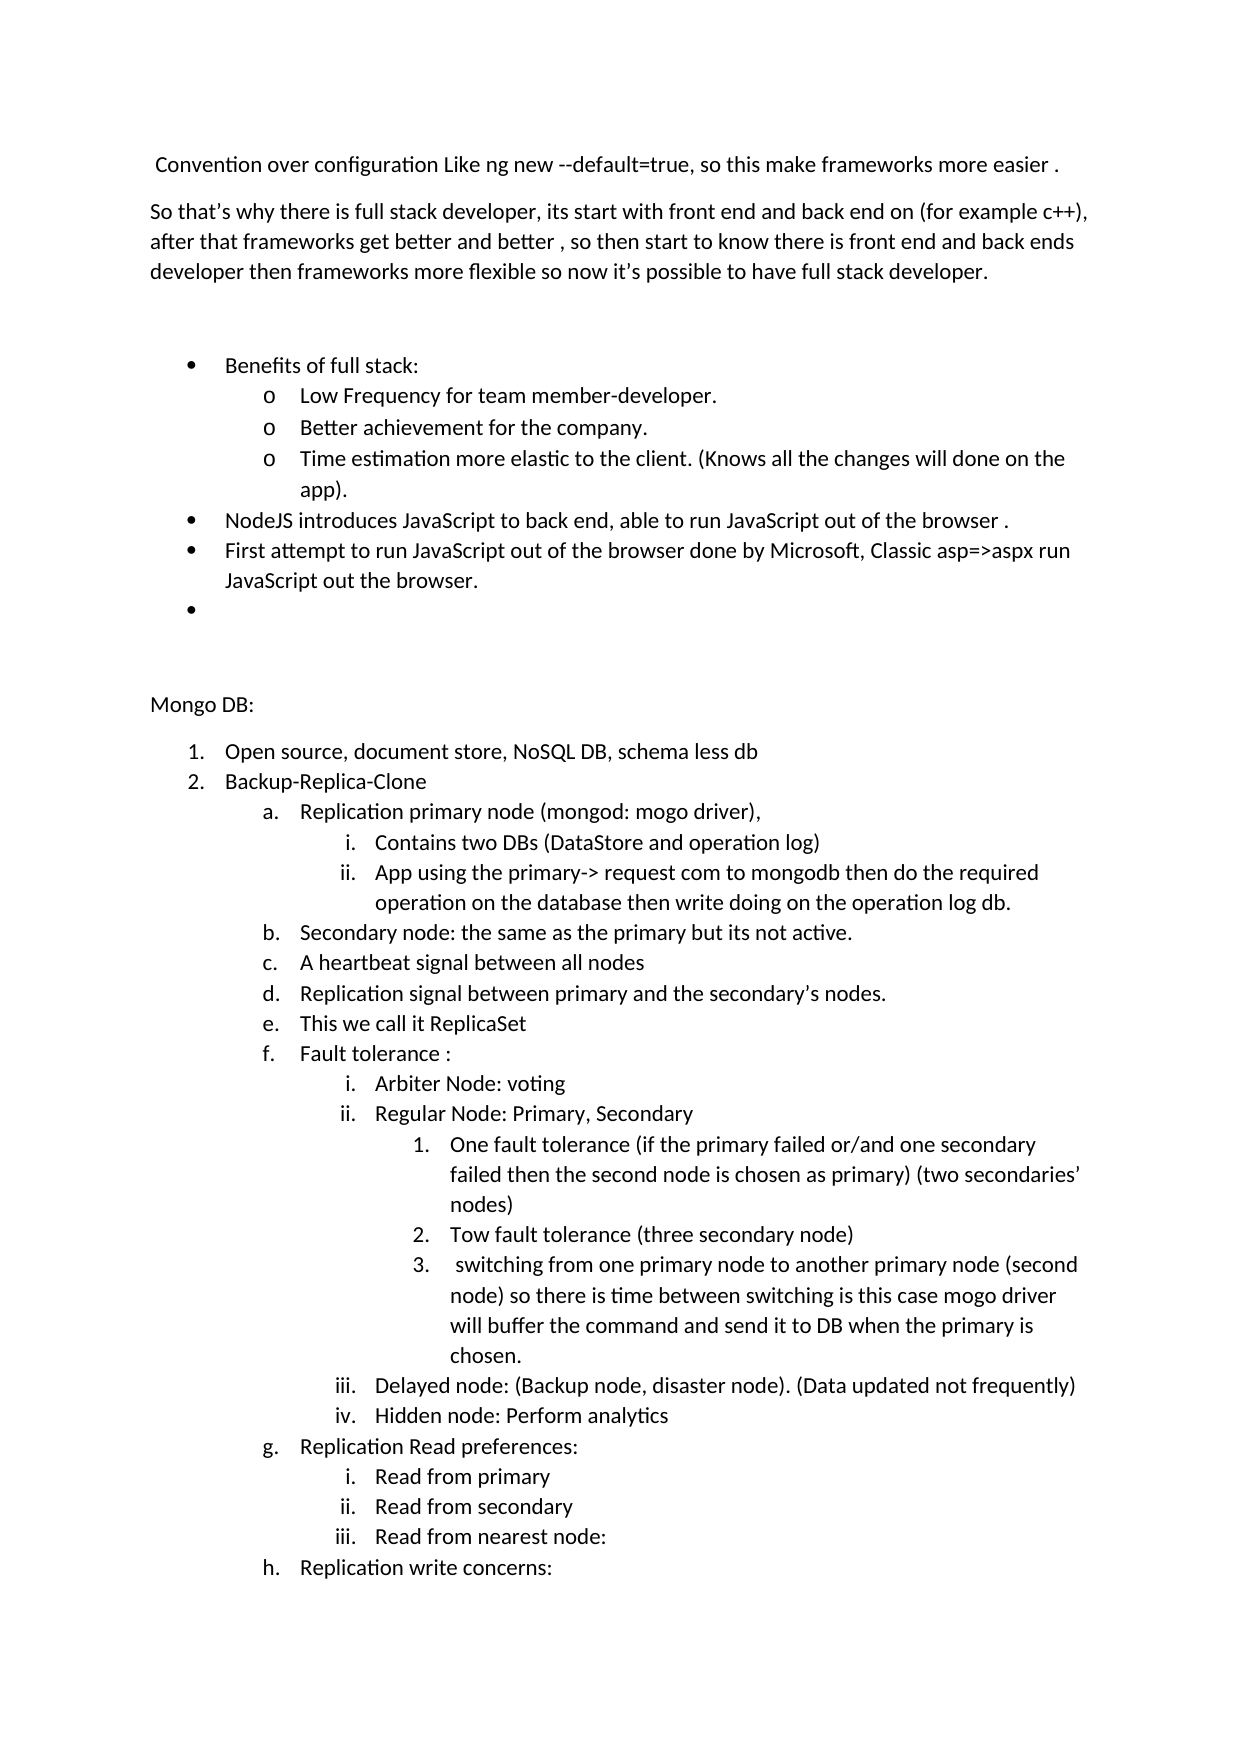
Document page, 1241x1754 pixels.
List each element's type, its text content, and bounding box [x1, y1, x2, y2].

list Read from nearest node: [356, 1522, 1090, 1550]
list Open source, document store, NoSQL DB, schema less db [187, 737, 1090, 765]
list Low Frequency for team member-developer. [262, 381, 1090, 410]
list This we call it ReplicaSet [262, 1009, 1090, 1037]
list Fault tolerance : [262, 1039, 1090, 1067]
list Replication signal between primary and the secondary’s nodes. [262, 979, 1090, 1007]
list Benefits of full stack: [187, 351, 1090, 379]
list Secondary node: the same as the primary but its not active. [262, 918, 1090, 946]
list First attempt to run JavaScript out of the browser done by Microsoft, Classic asp=>aspx run JavaScript out the browser. [187, 536, 1090, 594]
text Mongo DB: [150, 690, 1090, 718]
text So that’s why there is full stack developer, its start with front end and back end on (for example c++), after that frameworks get better and better , so then start to know there is front end and back ends developer then frameworks more flexible so now it’s possible to have full stack developer. [150, 197, 1090, 285]
list Replication Read preferences: [262, 1432, 1090, 1460]
list Read from primary [356, 1462, 1090, 1490]
list Regular Node: Primary, Secondary [356, 1099, 1090, 1127]
text Convention over configuration Like ng new --default=true, so this make frameworks more easier . [150, 150, 1090, 178]
list NodeJS introduces JavaScript to back end, able to run JavaScript out of the browser . [187, 506, 1090, 534]
list Contains two DBs (DataStore and operation log) [356, 828, 1090, 856]
list Replication write concerns: [262, 1553, 1090, 1581]
list Time estimation more elastic to the client. (Knows all the changes will done on the app). [262, 444, 1090, 503]
list Delayed node: (Backup node, disaster node). (Data updated not frequently) [356, 1371, 1090, 1399]
list Backup-Replica-Clone [187, 767, 1090, 795]
list A heartbeat signal between all nodes [262, 948, 1090, 976]
list switching from one primary node to another primary node (second node) so there is time between switching is this case mogo driver will buffer the command and send it to DB when the primary is chosen. [412, 1251, 1090, 1369]
list Better achievement for the company. [262, 413, 1090, 442]
list Read from secondary [356, 1492, 1090, 1520]
list Hidden node: Perform analytics [356, 1402, 1090, 1429]
list Replication primary node (mongod: mogo driver), [262, 797, 1090, 825]
list Tow fault tolerance (three secondary node) [412, 1220, 1090, 1248]
list One fault tolerance (if the primary failed or/and one secondary failed then the second node is chosen as primary) (two secondaries’ nodes) [412, 1130, 1090, 1218]
list App using the primary-> request com to mongodb then do the required operation on the database then write doing on the operation log db. [356, 858, 1090, 916]
list Arbiter Node: voting [356, 1069, 1090, 1097]
